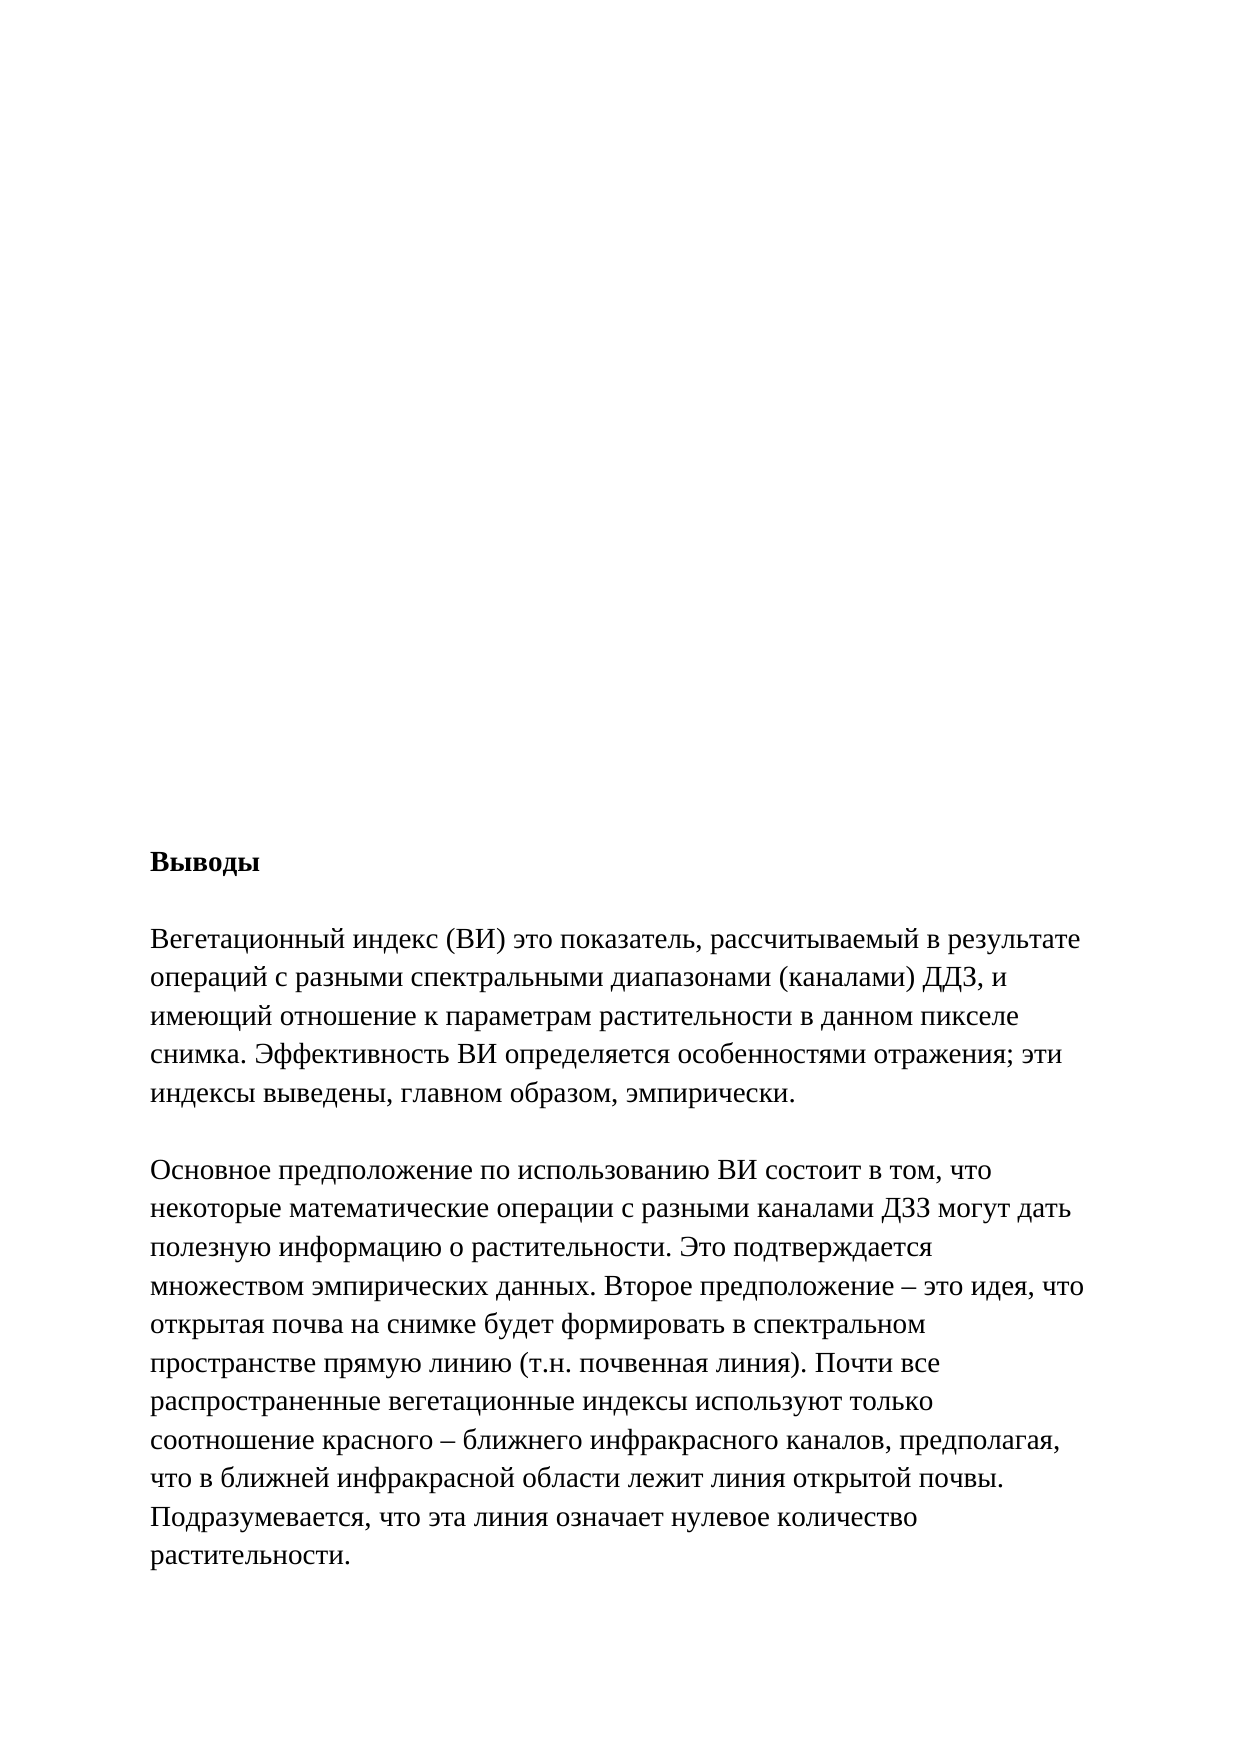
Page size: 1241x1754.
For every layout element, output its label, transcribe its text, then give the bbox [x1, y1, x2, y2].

text Выводы [150, 844, 1090, 877]
text Основное предположение по использованию ВИ состоит в том, что некоторые математические операции с разными каналами ДЗЗ могут дать полезную информацию о растительности. Это подтверждается множеством эмпирических данных. Второе предположение – это идея, что открытая почва на снимке будет формировать в спектральном пространстве прямую линию (т.н. почвенная линия). Почти все распространенные вегетационные индексы используют только соотношение красного – ближнего инфракрасного каналов, предполагая, что в ближней инфракрасной области лежит линия открытой почвы. Подразумевается, что эта линия означает нулевое количество растительности. [150, 1152, 1090, 1571]
text Вегетационный индекс (ВИ) это показатель, рассчитываемый в результате операций с разными спектральными диапазонами (каналами) ДДЗ, и имеющий отношение к параметрам растительности в данном пикселе снимка. Эффективность ВИ определяется особенностями отражения; эти индексы выведены, главном образом, эмпирически. [150, 921, 1090, 1108]
